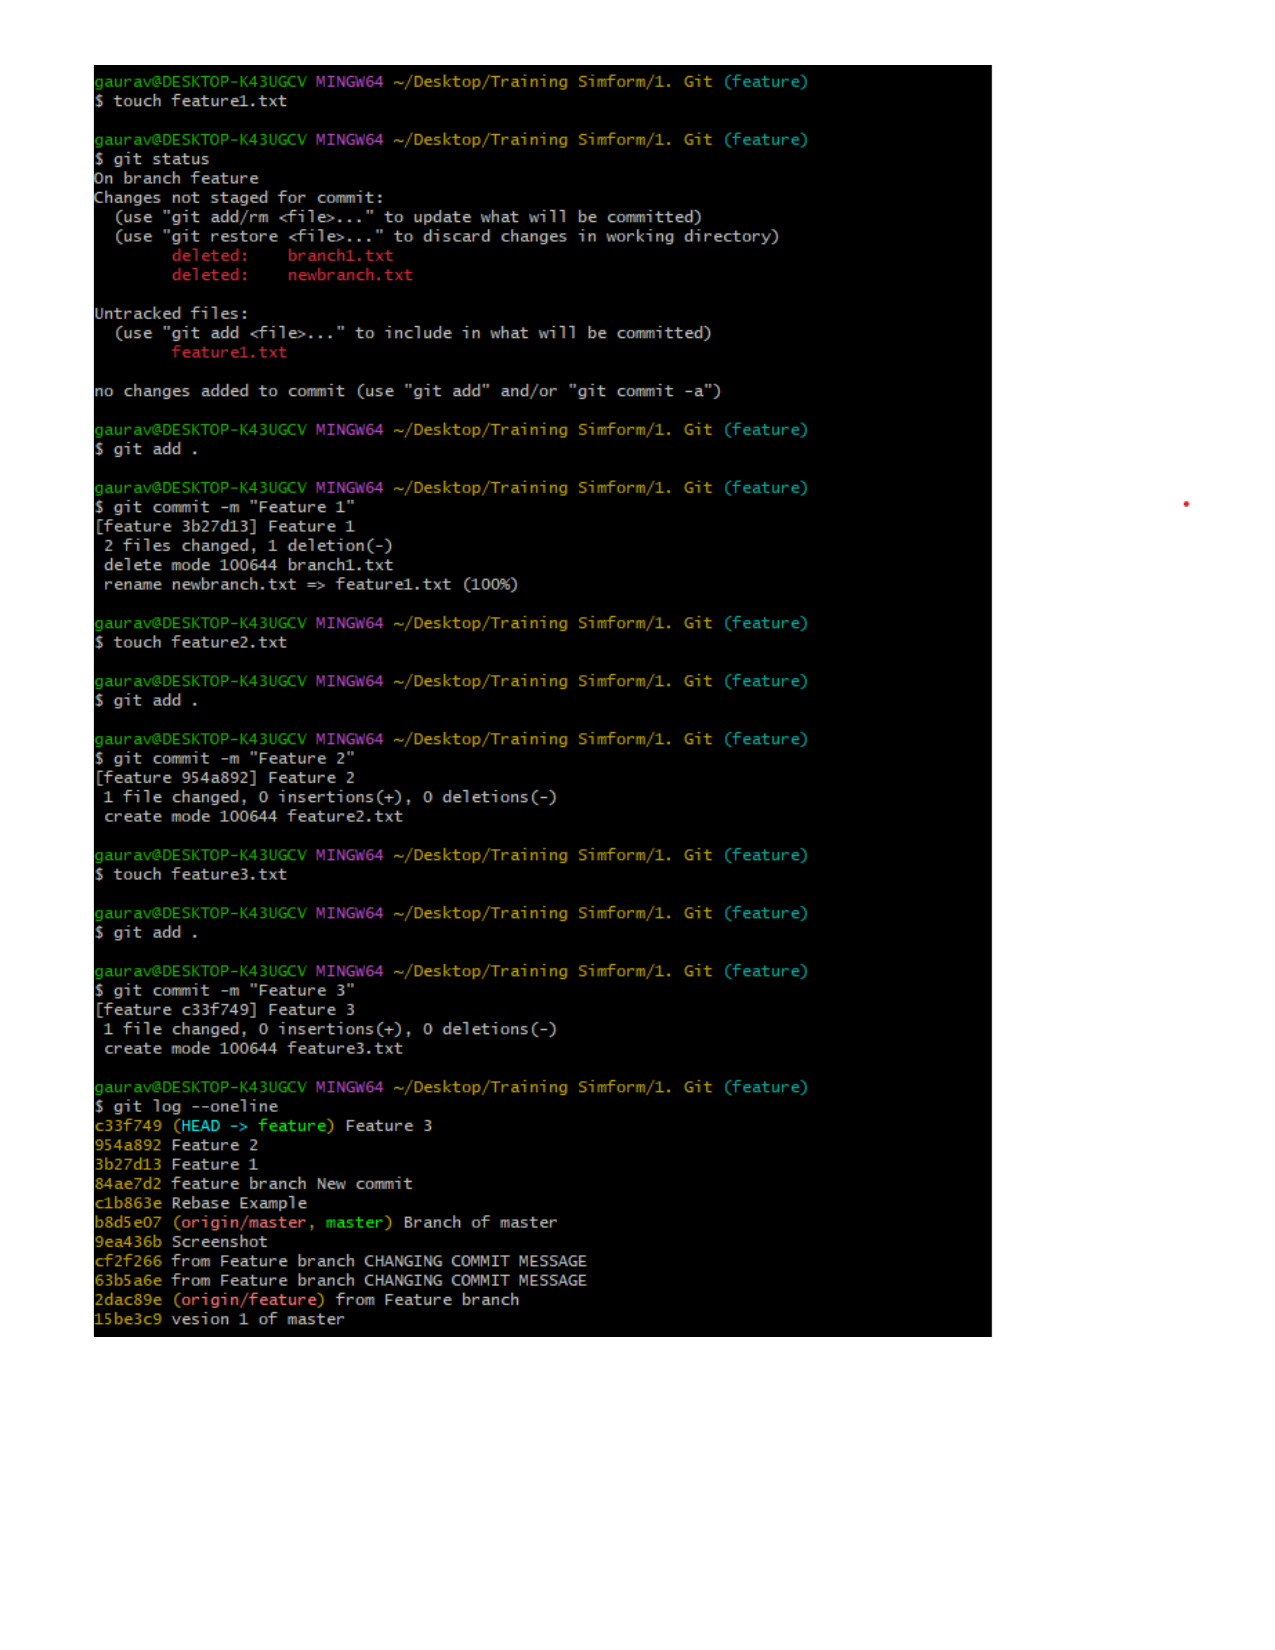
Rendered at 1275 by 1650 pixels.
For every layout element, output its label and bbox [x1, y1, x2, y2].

picture [93, 65, 1191, 1337]
